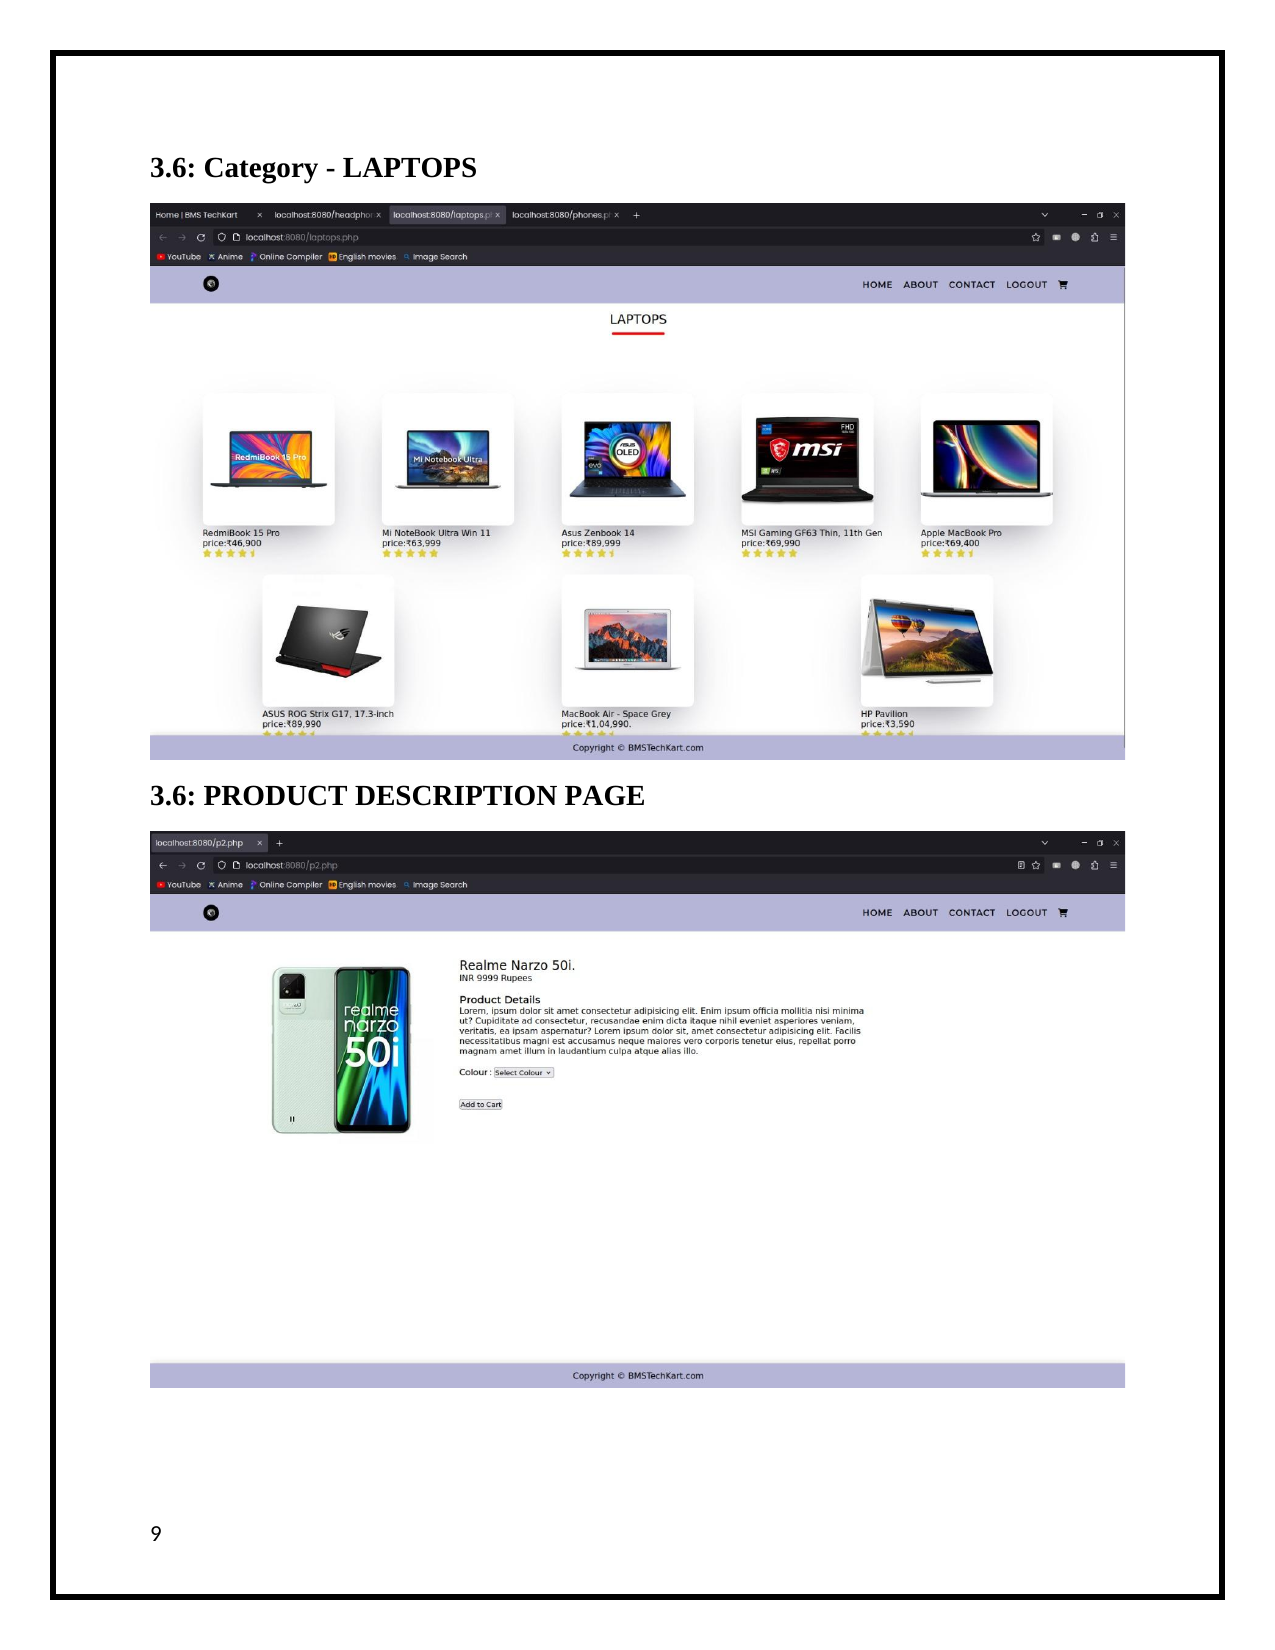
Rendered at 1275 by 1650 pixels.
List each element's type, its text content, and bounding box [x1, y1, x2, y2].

text 3.6: PRODUCT DESCRIPTION PAGE [150, 778, 1125, 812]
picture [150, 831, 1125, 1388]
picture [150, 203, 1125, 760]
text 3.6: Category - LAPTOPS [150, 150, 1125, 183]
